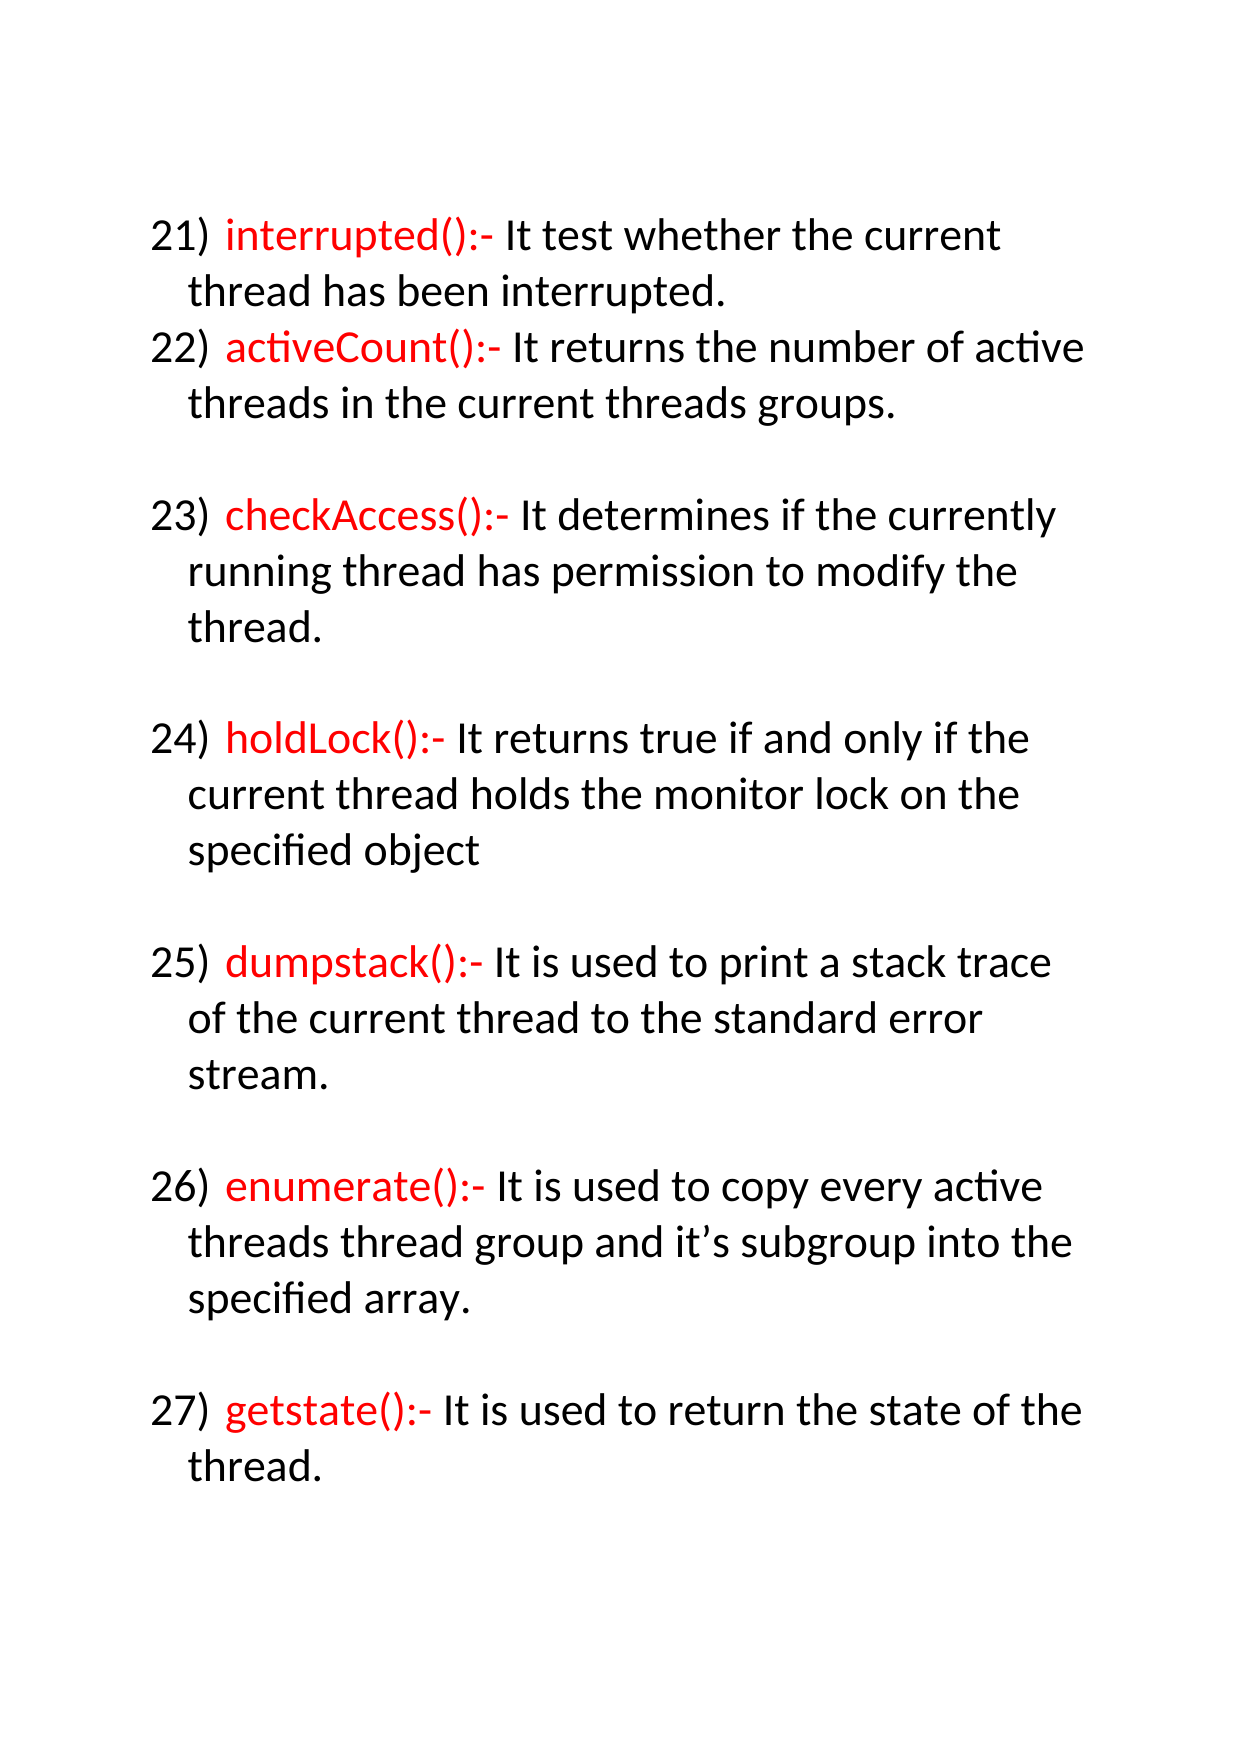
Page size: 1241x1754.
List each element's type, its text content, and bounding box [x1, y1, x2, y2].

list enumerate():- It is used to copy every active threads thread group and it’s subgroup into the specified array. [150, 1157, 1090, 1325]
list checkAccess():- It determines if the currently running thread has permission to modify the thread. [150, 486, 1090, 653]
list dumpstack():- It is used to print a stack trace of the current thread to the standard error stream. [150, 933, 1090, 1101]
list activeCount():- It returns the number of active threads in the current threads groups. [150, 318, 1090, 430]
list interrupted():- It test whether the current thread has been interrupted. [150, 206, 1090, 318]
list holdLock():- It returns true if and only if the current thread holds the monitor lock on the specified object [150, 709, 1090, 877]
list getstate():- It is used to return the state of the thread. [150, 1381, 1090, 1492]
